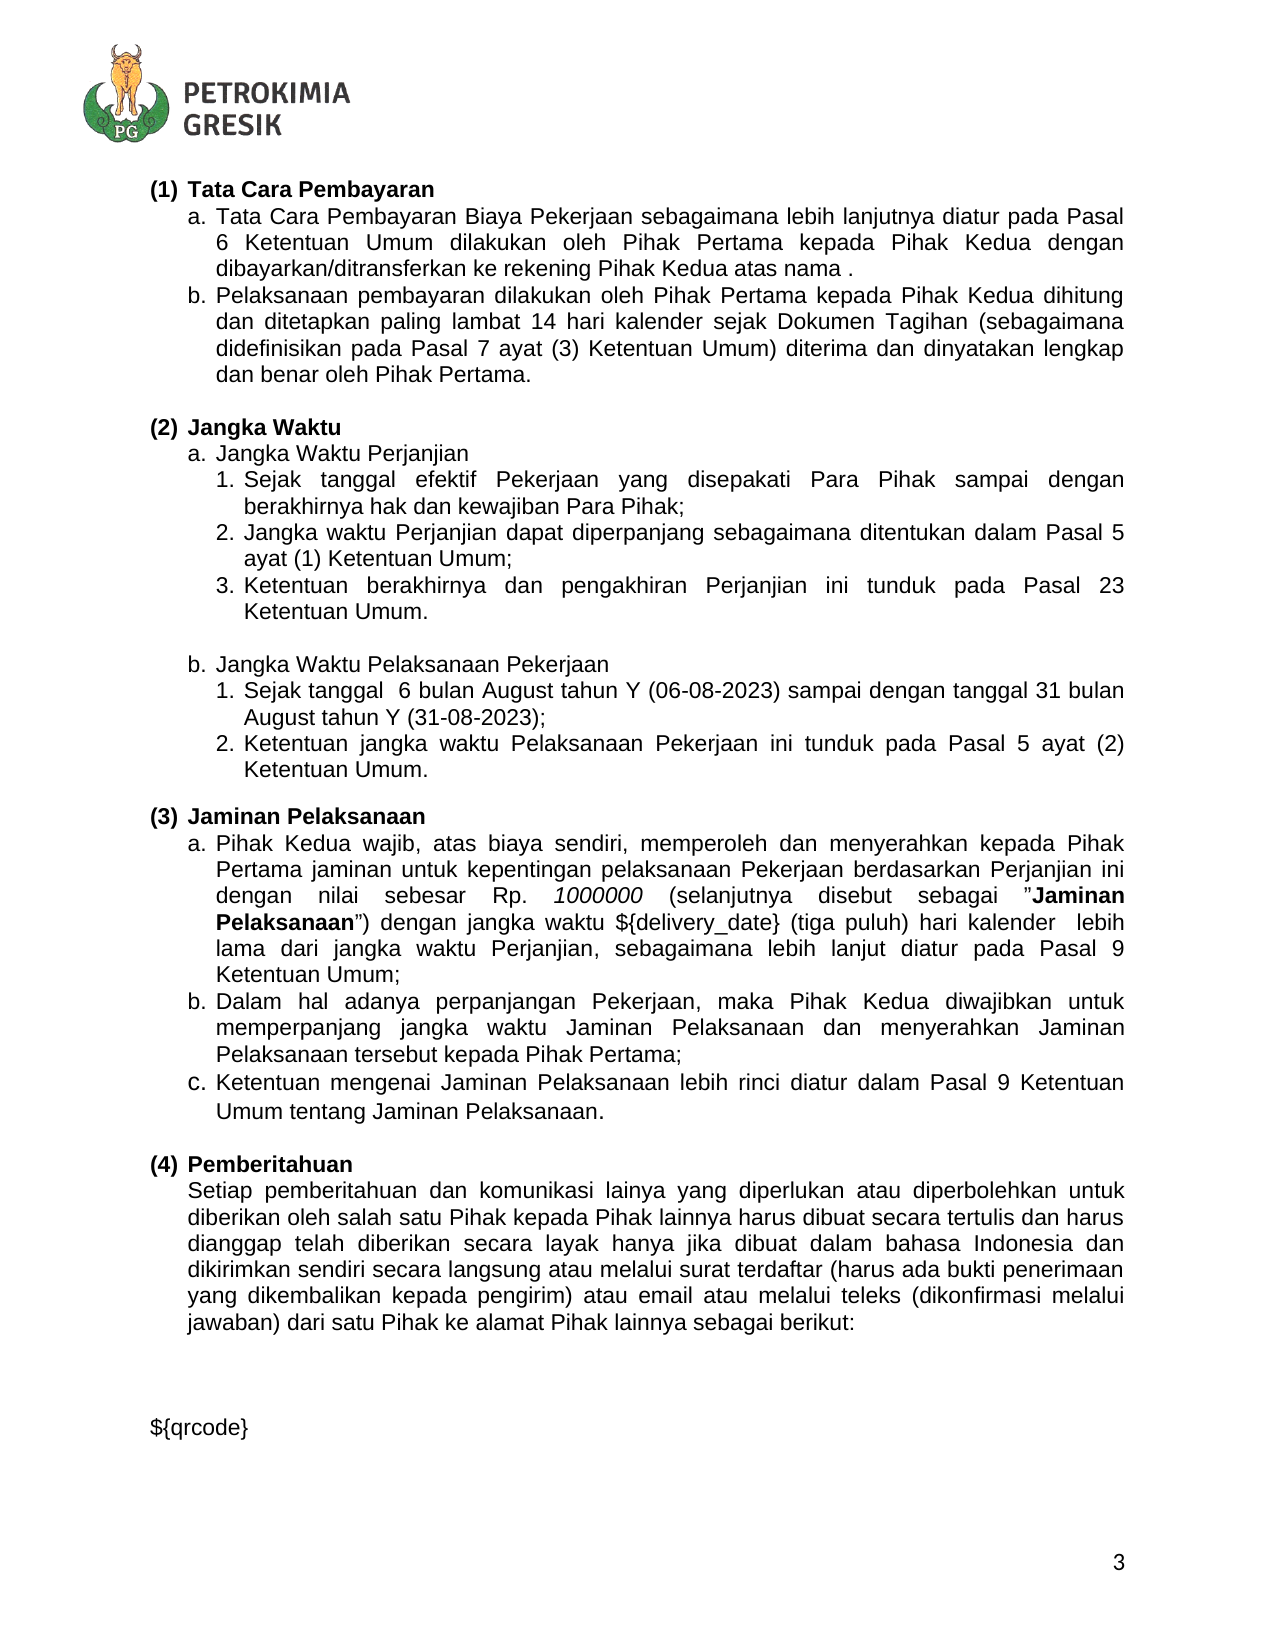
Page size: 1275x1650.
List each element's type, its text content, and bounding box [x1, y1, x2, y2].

text ${qrcode} [150, 1414, 1169, 1441]
list Sejak tanggal 6 bulan August tahun Y (06-08-2023) sampai dengan tanggal 31 bulan August tahun Y (31-08-2023); [216, 677, 1125, 730]
list Dalam hal adanya perpanjangan Pekerjaan, maka Pihak Kedua diwajibkan untuk memperpanjang jangka waktu Jaminan Pelaksanaan dan menyerahkan Jaminan Pelaksanaan tersebut kepada Pihak Pertama; [187, 988, 1125, 1067]
text Setiap pemberitahuan dan komunikasi lainya yang diperlukan atau diperbolehkan untuk diberikan oleh salah satu Pihak kepada Pihak lainnya harus dibuat secara tertulis dan harus dianggap telah diberikan secara layak hanya jika dibuat dalam bahasa Indonesia dan dikirimkan sendiri secara langsung atau melalui surat terdaftar (harus ada bukti penerimaan yang dikembalikan kepada pengirim) atau email atau melalui teleks (dikonfirmasi melalui jawaban) dari satu Pihak ke alamat Pihak lainnya sebagai berikut: [187, 1177, 1125, 1335]
list Jangka waktu Perjanjian dapat diperpanjang sebagaimana ditentukan dalam Pasal 5 ayat (1) Ketentuan Umum; [216, 519, 1125, 572]
list Pihak Kedua wajib, atas biaya sendiri, memperoleh dan menyerahkan kepada Pihak Pertama jaminan untuk kepentingan pelaksanaan Pekerjaan berdasarkan Perjanjian ini dengan nilai sebesar Rp. 1000000 (selanjutnya disebut sebagai ”Jaminan Pelaksanaan”) dengan jangka waktu ${delivery_date} ( tiga puluh ) hari kalender lebih lama dari jangka waktu Perjanjian, sebagaimana lebih lanjut diatur pada Pasal 9 Ketentuan Umum; [187, 830, 1125, 988]
list Pelaksanaan pembayaran dilakukan oleh Pihak Pertama kepada Pihak Kedua dihitung dan ditetapkan paling lambat 14 hari kalender sejak Dokumen Tagihan (sebagaimana didefinisikan pada Pasal 7 ayat (3) Ketentuan Umum) diterima dan dinyatakan lengkap dan benar oleh Pihak Pertama. [187, 282, 1124, 387]
list Jangka Waktu Perjanjian [187, 440, 1169, 466]
list Pemberitahuan [150, 1151, 1169, 1177]
list Tata Cara Pembayaran Biaya Pekerjaan sebagaimana lebih lanjutnya diatur pada Pasal 6 Ketentuan Umum dilakukan oleh Pihak Pertama kepada Pihak Kedua dengan dibayarkan/ditransferkan ke rekening Pihak Kedua atas nama . [187, 203, 1124, 282]
list Tata Cara Pembayaran [150, 176, 1169, 203]
list Jangka Waktu [150, 413, 1169, 440]
list Ketentuan mengenai Jaminan Pelaksanaan lebih rinci diatur dalam Pasal 9 Ketentuan Umum tentang Jaminan Pelaksanaan. [187, 1067, 1125, 1124]
list Ketentuan berakhirnya dan pengakhiran Perjanjian ini tunduk pada Pasal 23 Ketentuan Umum. [216, 572, 1125, 624]
list Sejak tanggal efektif Pekerjaan yang disepakati Para Pihak sampai dengan berakhirnya hak dan kewajiban Para Pihak; [216, 466, 1125, 519]
list Ketentuan jangka waktu Pelaksanaan Pekerjaan ini tunduk pada Pasal 5 ayat (2) Ketentuan Umum. [216, 730, 1125, 782]
list Jaminan Pelaksanaan [150, 803, 1169, 830]
list Jangka Waktu Pelaksanaan Pekerjaan [187, 651, 1169, 677]
